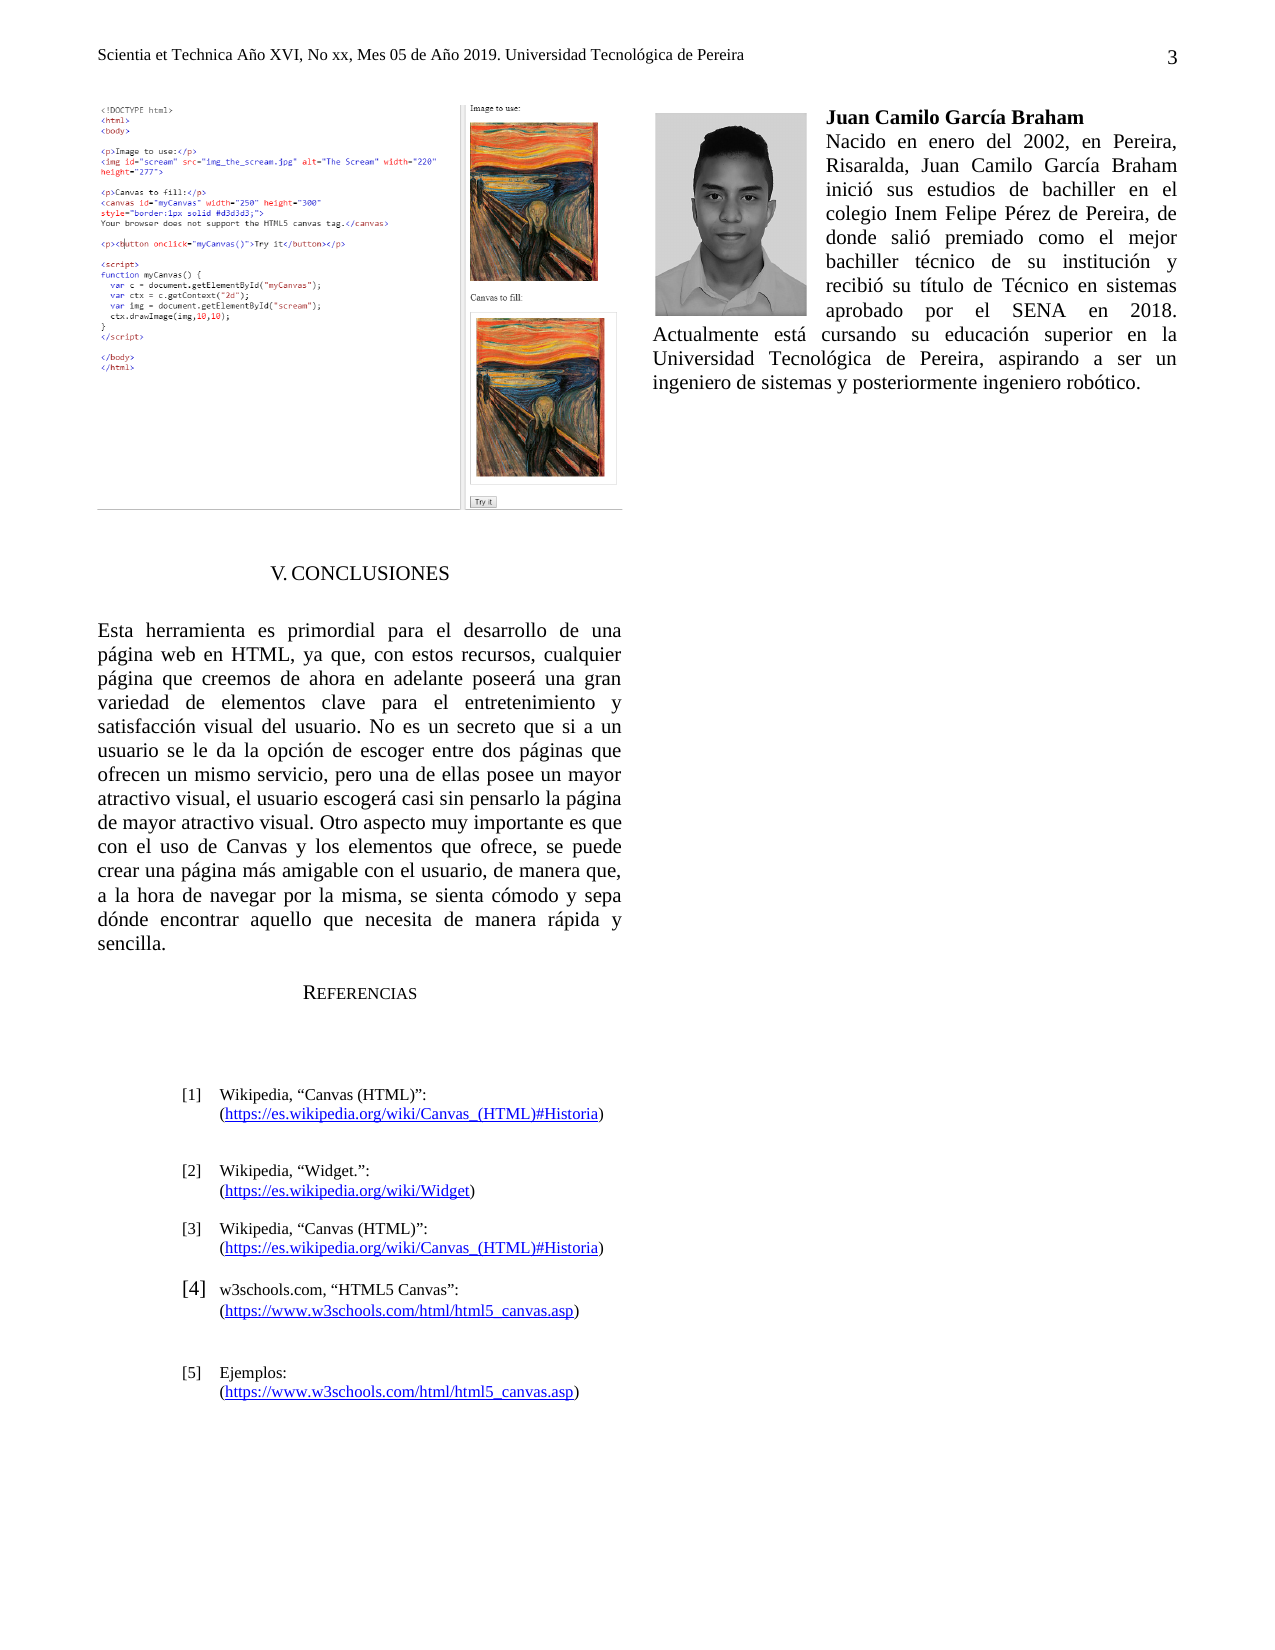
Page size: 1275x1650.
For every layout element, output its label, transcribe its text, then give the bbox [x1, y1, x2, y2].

picture [655, 113, 807, 316]
text Esta herramienta es primordial para el desarrollo de una página web en HTML, ya que, con estos recursos, cualquier página que creemos de ahora en adelante poseerá una gran variedad de elementos clave para el entretenimiento y satisfacción visual del usuario. No es un secreto que si a un usuario se le da la opción de escoger entre dos páginas que ofrecen un mismo servicio, pero una de ellas posee un mayor atractivo visual, el usuario escogerá casi sin pensarlo la página de mayor atractivo visual. Otro aspecto muy importante es que con el uso de Canvas y los elementos que ofrece, se puede crear una página más amigable con el usuario, de manera que, a la hora de navegar por la misma, se sienta cómodo y sepa dónde encontrar aquello que necesita de manera rápida y sencilla. [97, 618, 622, 955]
text Referencias [97, 980, 622, 1004]
text Ejemplos: (https://www.w3schools.com/html/html5_canvas.asp) [182, 1363, 622, 1401]
text Juan Camilo García Braham [652, 105, 1177, 129]
text Wikipedia, “Canvas (HTML)”: (https://es.wikipedia.org/wiki/Canvas_(HTML)#Historia) [182, 1085, 622, 1123]
text Wikipedia, “Widget.”: [182, 1161, 622, 1180]
picture [97, 105, 623, 510]
list (https://es.wikipedia.org/wiki/Widget) [219, 1180, 622, 1199]
text w3schools.com, “HTML5 Canvas”: (https://www.w3schools.com/html/html5_canvas.asp) [182, 1276, 622, 1319]
text Wikipedia, “Canvas (HTML)”: (https://es.wikipedia.org/wiki/Canvas_(HTML)#Historia) [182, 1219, 622, 1257]
text Nacido en enero del 2002, en Pereira, Risaralda, Juan Camilo García Braham inició sus estudios de bachiller en el colegio Inem Felipe Pérez de Pereira, de donde salió premiado como el mejor bachiller técnico de su institución y recibió su título de Técnico en sistemas aprobado por el SENA en 2018. Actualmente está cursando su educación superior en la Universidad Tecnológica de Pereira, aspirando a ser un ingeniero de sistemas y posteriormente ingeniero robótico. [652, 129, 1177, 394]
subtitle CONCLUSIONES [97, 561, 622, 585]
